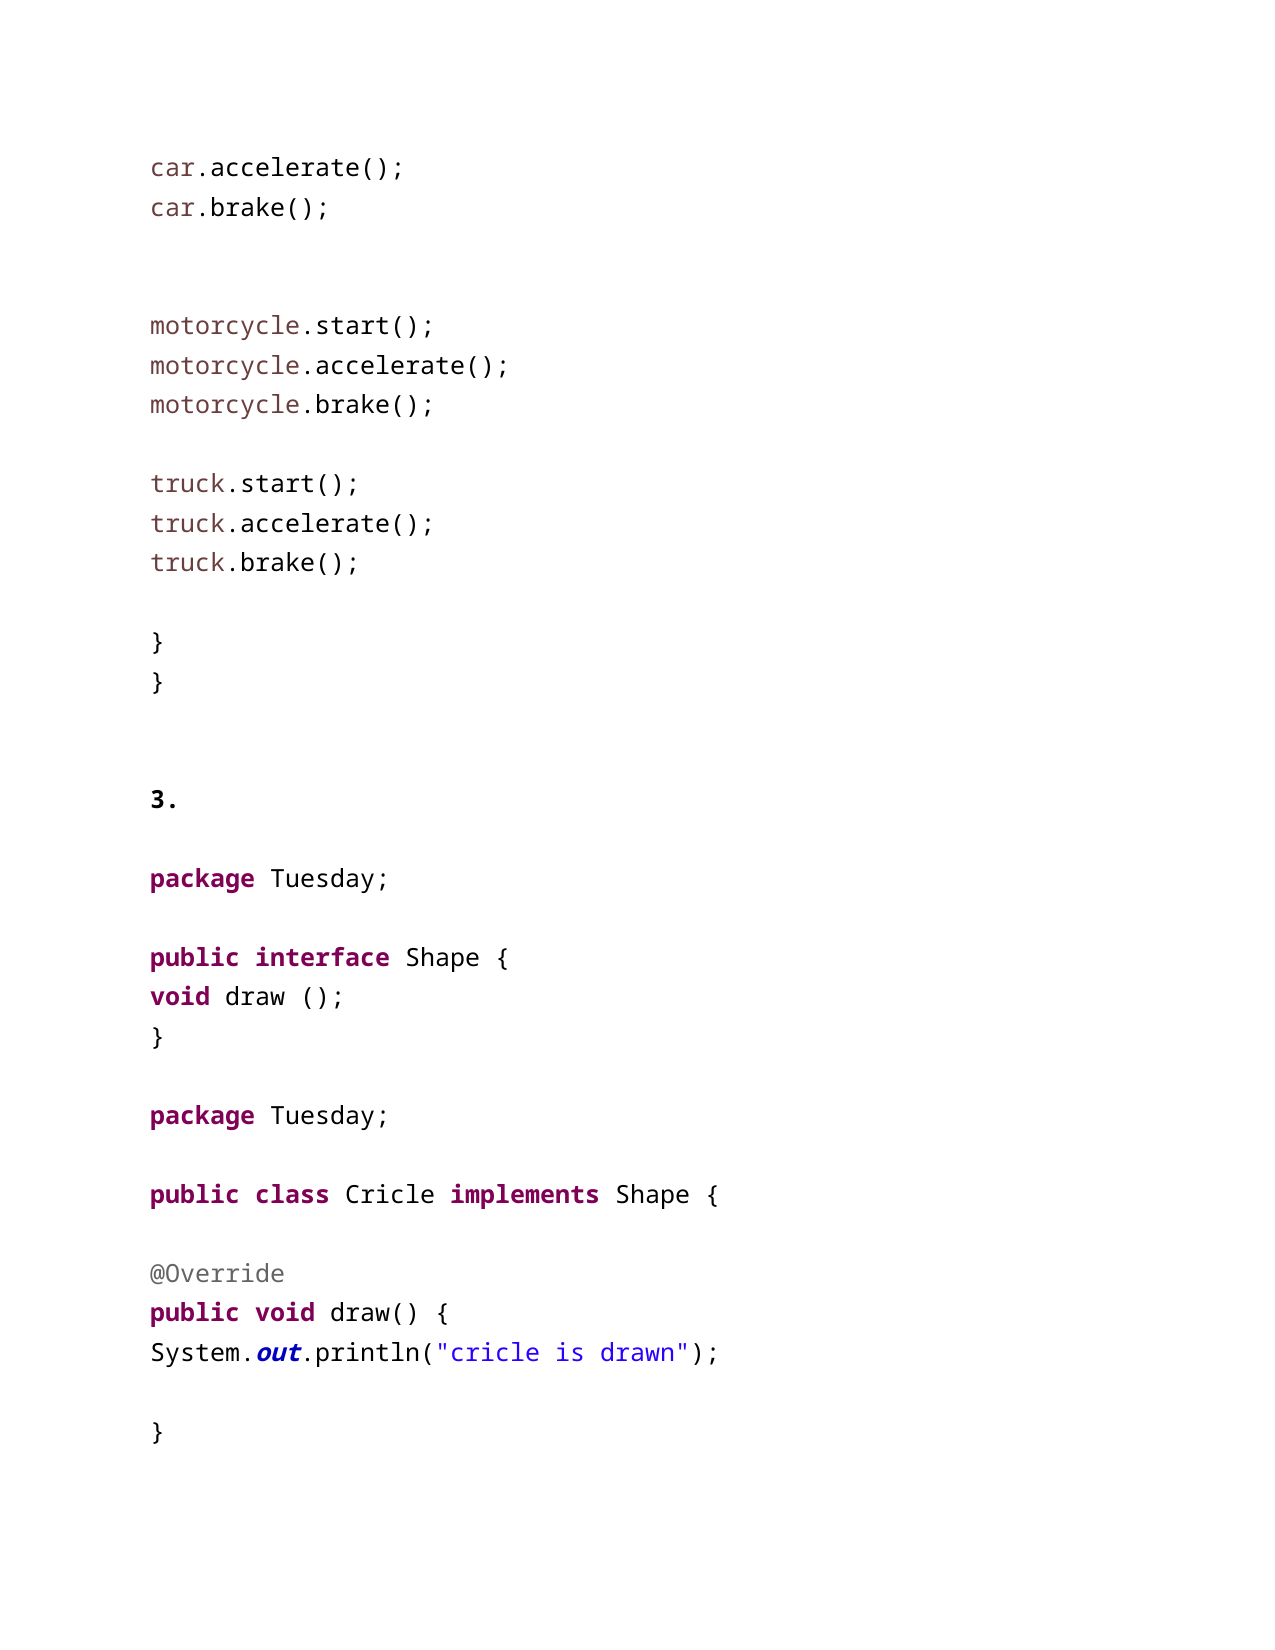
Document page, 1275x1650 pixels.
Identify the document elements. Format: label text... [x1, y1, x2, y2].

text public void draw() { [150, 1295, 1125, 1329]
text } [150, 1018, 1125, 1053]
text void draw (); [150, 979, 1125, 1013]
text } [150, 663, 1125, 697]
text 3. [150, 782, 1125, 816]
text truck.accelerate(); [150, 505, 1125, 539]
text package Tuesday; [150, 1097, 1125, 1132]
text car.accelerate(); [150, 150, 1125, 184]
text public interface Shape { [150, 939, 1125, 974]
text motorcycle.brake(); [150, 387, 1125, 421]
text truck.brake(); [150, 545, 1125, 579]
text } [150, 624, 1125, 658]
text package Tuesday; [150, 861, 1125, 895]
text System.out.println("cricle is drawn"); [150, 1334, 1125, 1368]
text public class Cricle implements Shape { [150, 1176, 1125, 1211]
text motorcycle.start(); [150, 308, 1125, 342]
text motorcycle.accelerate(); [150, 347, 1125, 381]
text truck.start(); [150, 466, 1125, 500]
text car.brake(); [150, 189, 1125, 223]
text } [150, 1413, 1125, 1447]
text @Override [150, 1255, 1125, 1289]
